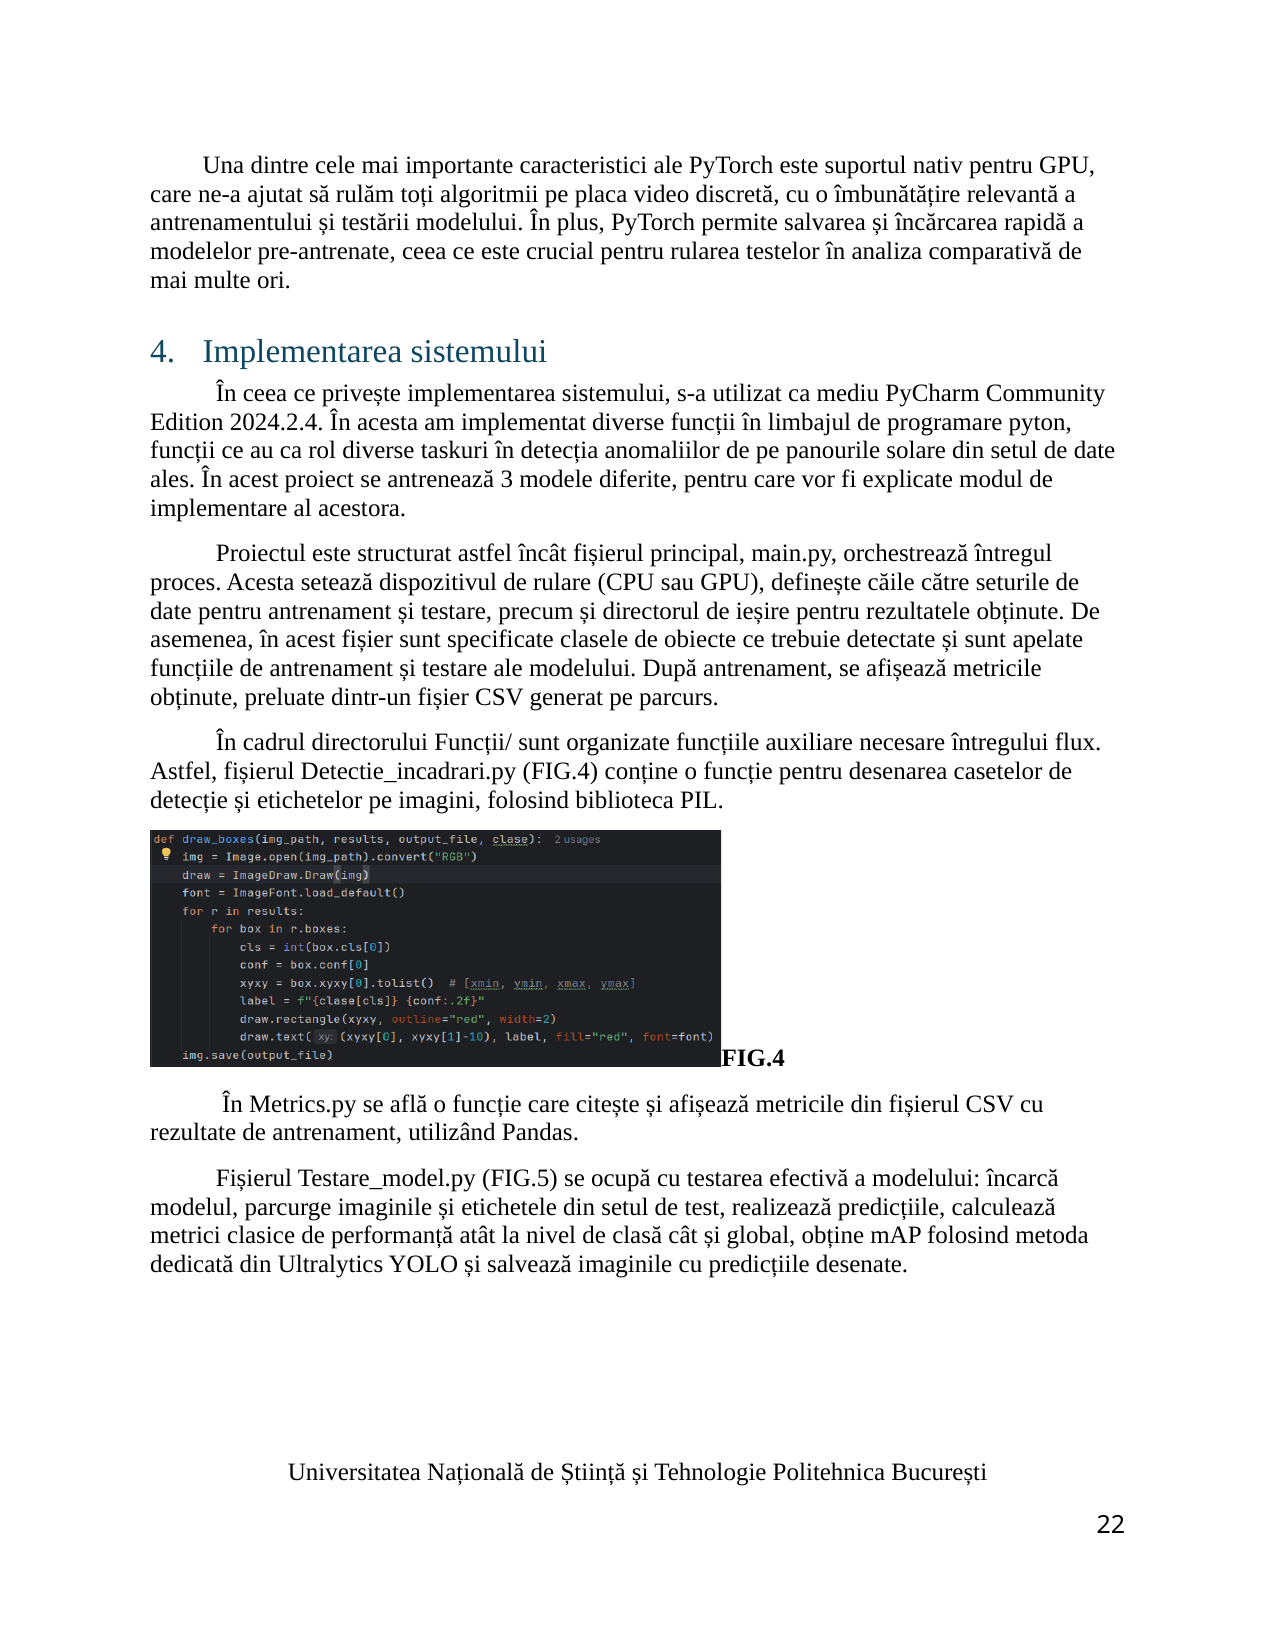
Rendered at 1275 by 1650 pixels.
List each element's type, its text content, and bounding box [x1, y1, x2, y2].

text În Metrics.py se află o funcție care citește și afișează metricile din fișierul CSV cu rezultate de antrenament, utilizând Pandas. [150, 1089, 1125, 1146]
text Una dintre cele mai importante caracteristici ale PyTorch este suportul nativ pentru GPU, care ne-a ajutat să rulăm toți algoritmii pe placa video discretă, cu o îmbunătățire relevantă a antrenamentului și testării modelului. În plus, PyTorch permite salvarea și încărcarea rapidă a modelelor pre-antrenate, ceea ce este crucial pentru rularea testelor în analiza comparativă de mai multe ori. [150, 150, 1125, 294]
subtitle Implementarea sistemului [150, 331, 1125, 369]
text Proiectul este structurat astfel încât fișierul principal, main.py, orchestrează întregul proces. Acesta setează dispozitivul de rulare (CPU sau GPU), definește căile către seturile de date pentru antrenament și testare, precum și directorul de ieșire pentru rezultatele obținute. De asemenea, în acest fișier sunt specificate clasele de obiecte ce trebuie detectate și sunt apelate funcțiile de antrenament și testare ale modelului. După antrenament, se afișează metricile obținute, preluate dintr-un fișier CSV generat pe parcurs. [150, 538, 1125, 711]
picture [150, 830, 722, 1067]
text În cadrul directorului Funcții/ sunt organizate funcțiile auxiliare necesare întregului flux. Astfel, fișierul Detectie_incadrari.py (FIG.4) conține o funcție pentru desenarea casetelor de detecție și etichetelor pe imagini, folosind biblioteca PIL. [150, 727, 1125, 814]
text În ceea ce privește implementarea sistemului, s-a utilizat ca mediu PyCharm Community Edition 2024.2.4. În acesta am implementat diverse funcții în limbajul de programare pyton, funcții ce au ca rol diverse taskuri în detecția anomaliilor de pe panourile solare din setul de date ales. În acest proiect se antrenează 3 modele diferite, pentru care vor fi explicate modul de implementare al acestora. [150, 378, 1125, 522]
text Fișierul Testare_model.py (FIG.5) se ocupă cu testarea efectivă a modelului: încarcă modelul, parcurge imaginile și etichetele din setul de test, realizează predicțiile, calculează metrici clasice de performanță atât la nivel de clasă cât și global, obține mAP folosind metoda dedicată din Ultralytics YOLO și salvează imaginile cu predicțiile desenate. [150, 1163, 1125, 1278]
